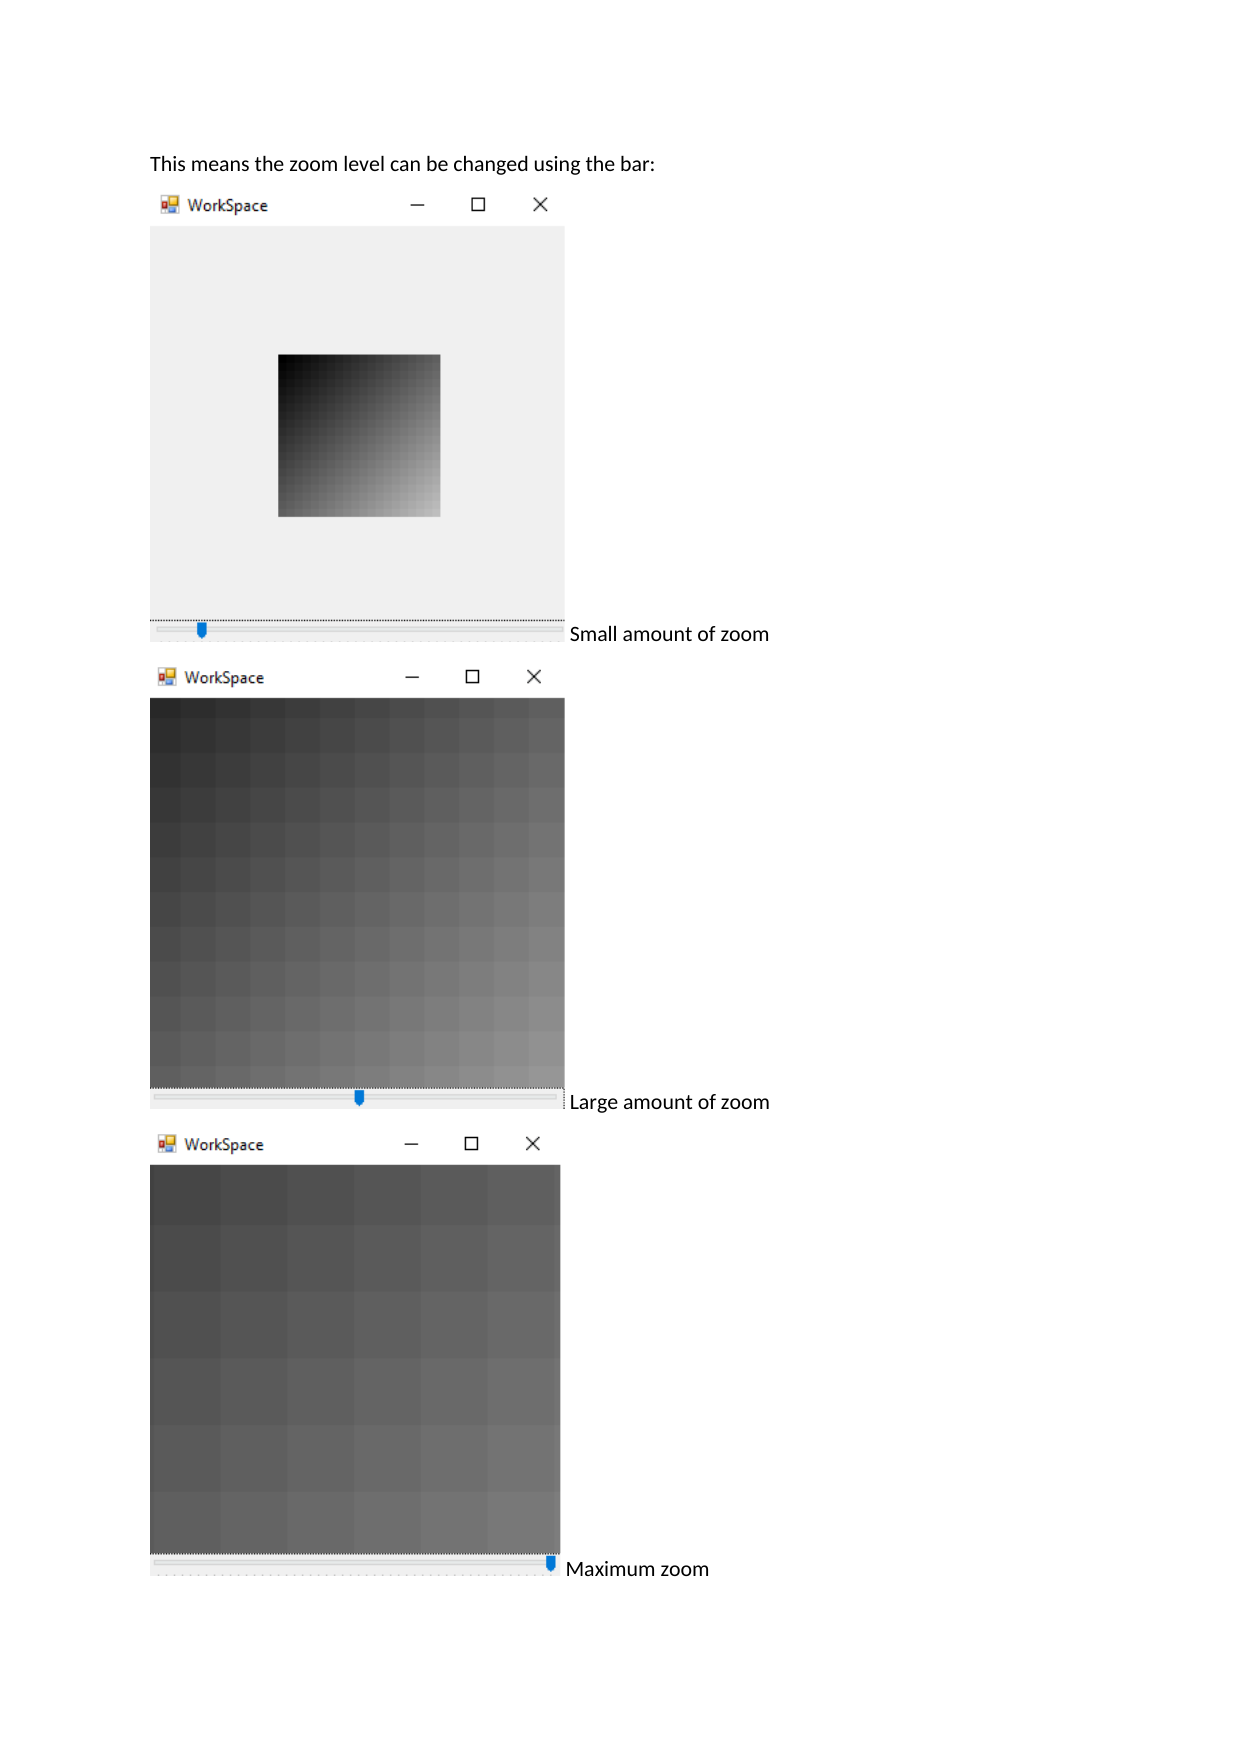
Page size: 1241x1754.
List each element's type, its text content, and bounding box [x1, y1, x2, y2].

picture [150, 1129, 561, 1576]
picture [150, 662, 565, 1109]
text This means the zoom level can be changed using the bar: [150, 150, 1090, 177]
picture [150, 191, 565, 642]
